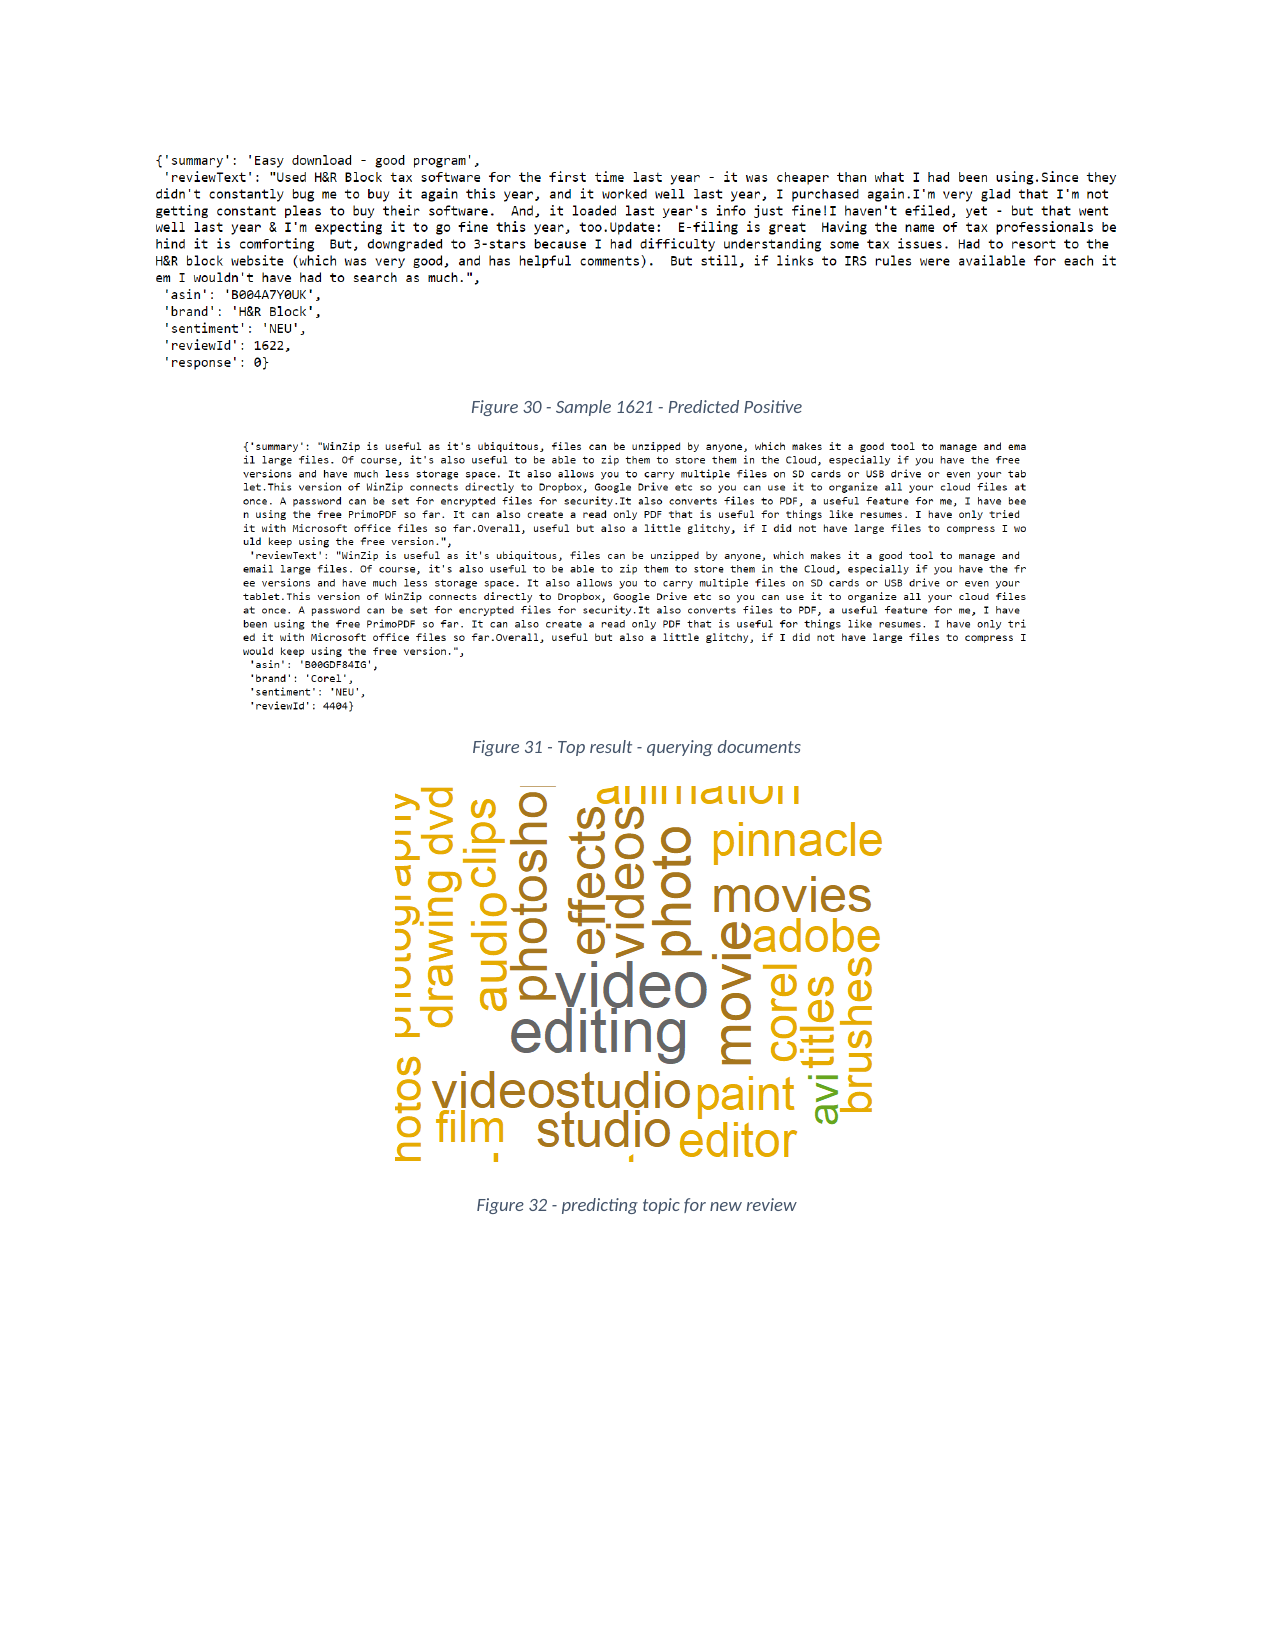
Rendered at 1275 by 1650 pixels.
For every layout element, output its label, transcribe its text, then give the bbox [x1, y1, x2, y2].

picture [150, 150, 1125, 377]
picture [389, 778, 886, 1175]
picture [236, 438, 1039, 716]
text Figure 32 - predicting topic for new review [150, 1194, 1125, 1217]
